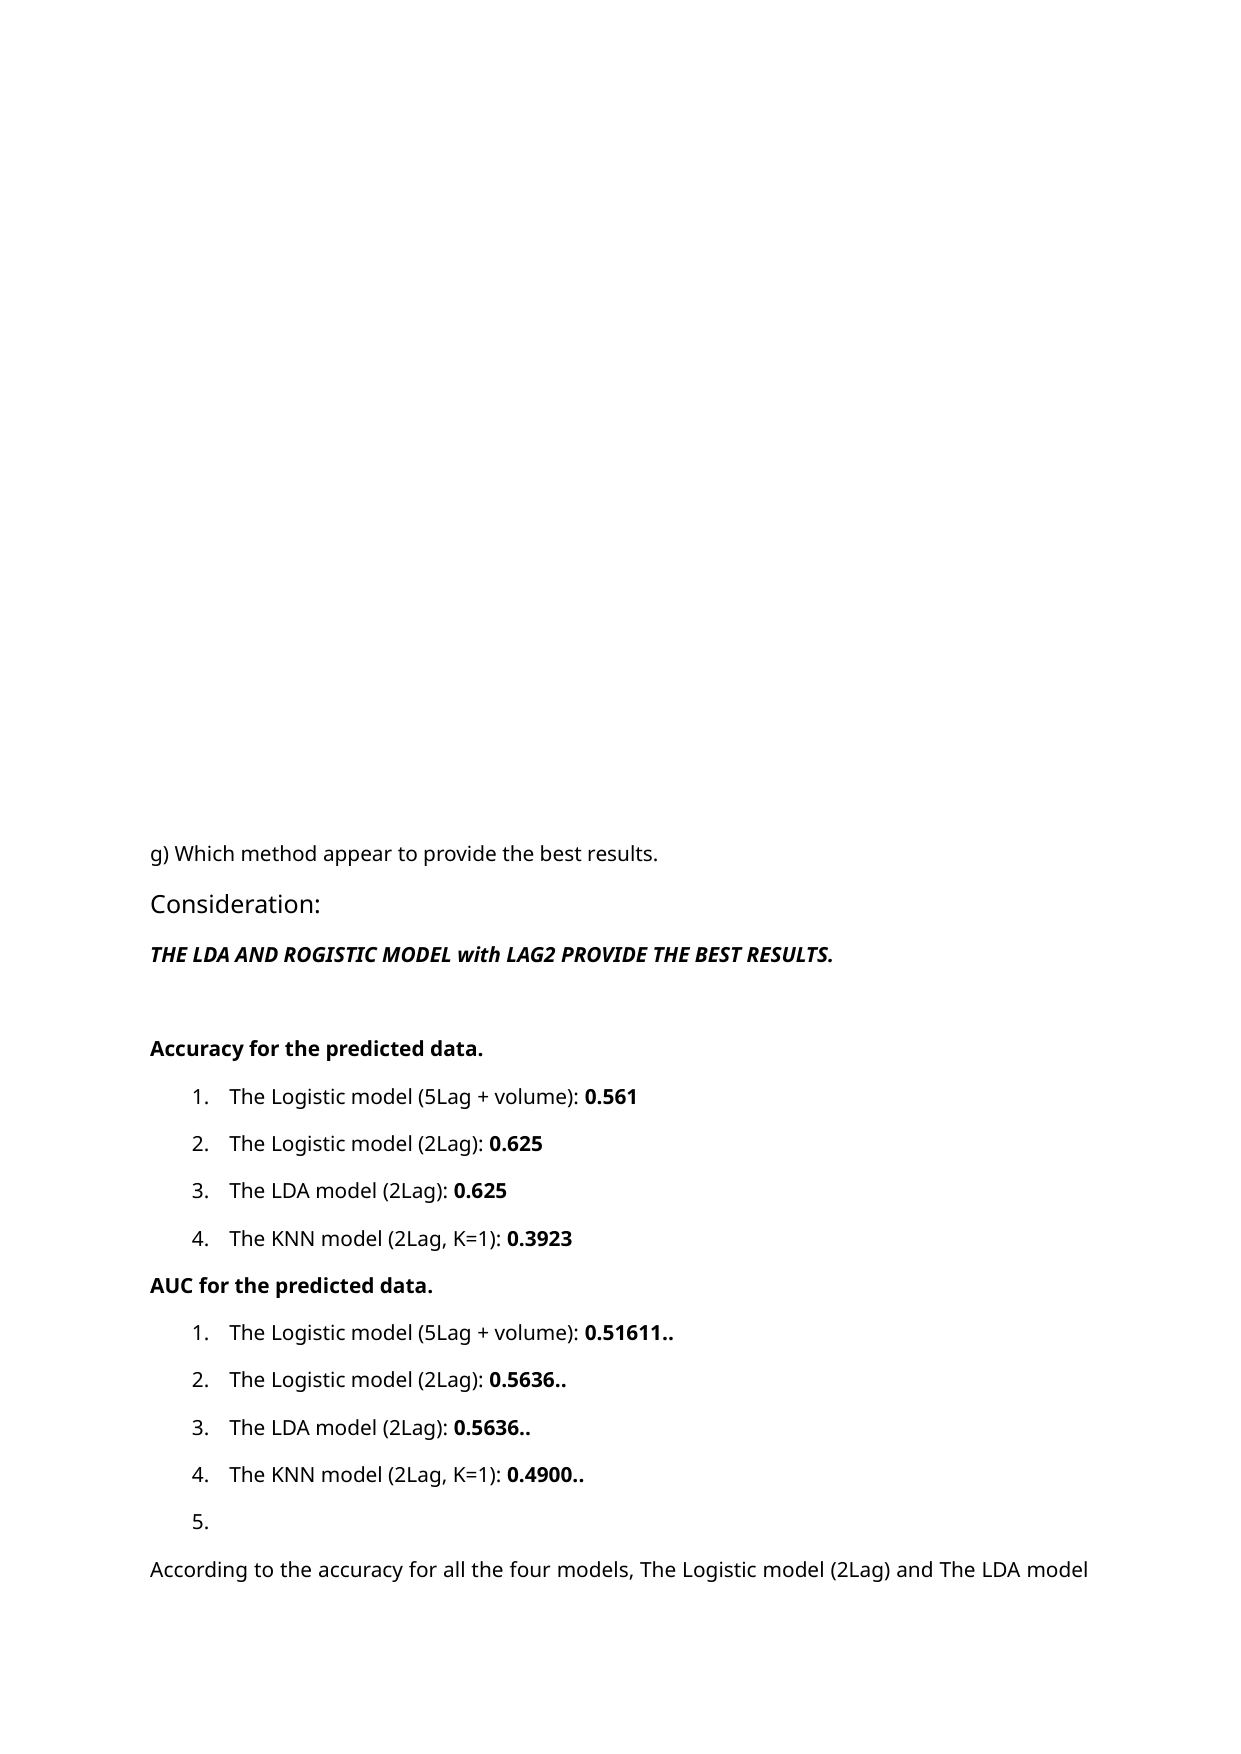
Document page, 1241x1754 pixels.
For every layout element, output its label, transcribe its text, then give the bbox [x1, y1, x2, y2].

text Accuracy for the predicted data. [150, 1034, 1090, 1063]
list The KNN model (2Lag, K=1): 0.3923 [192, 1224, 1090, 1252]
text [150, 1555, 1090, 1583]
text Consideration: [150, 887, 1090, 921]
text THE LDA AND ROGISTIC MODEL with LAG2 PROVIDE THE BEST RESULTS. [150, 940, 1090, 968]
list The Logistic model (5Lag + volume): 0.561 [192, 1082, 1090, 1110]
list The LDA model (2Lag): 0.5636.. [192, 1413, 1090, 1441]
list The Logistic model (5Lag + volume): 0.51611.. [192, 1318, 1090, 1347]
list The Logistic model (2Lag): 0.5636.. [192, 1366, 1090, 1394]
list The Logistic model (2Lag): 0.625 [192, 1129, 1090, 1158]
list The KNN model (2Lag, K=1): 0.4900.. [192, 1460, 1090, 1489]
text AUC for the predicted data. [150, 1271, 1090, 1299]
list The LDA model (2Lag): 0.625 [192, 1176, 1090, 1205]
text g) Which method appear to provide the best results. [150, 839, 1090, 868]
